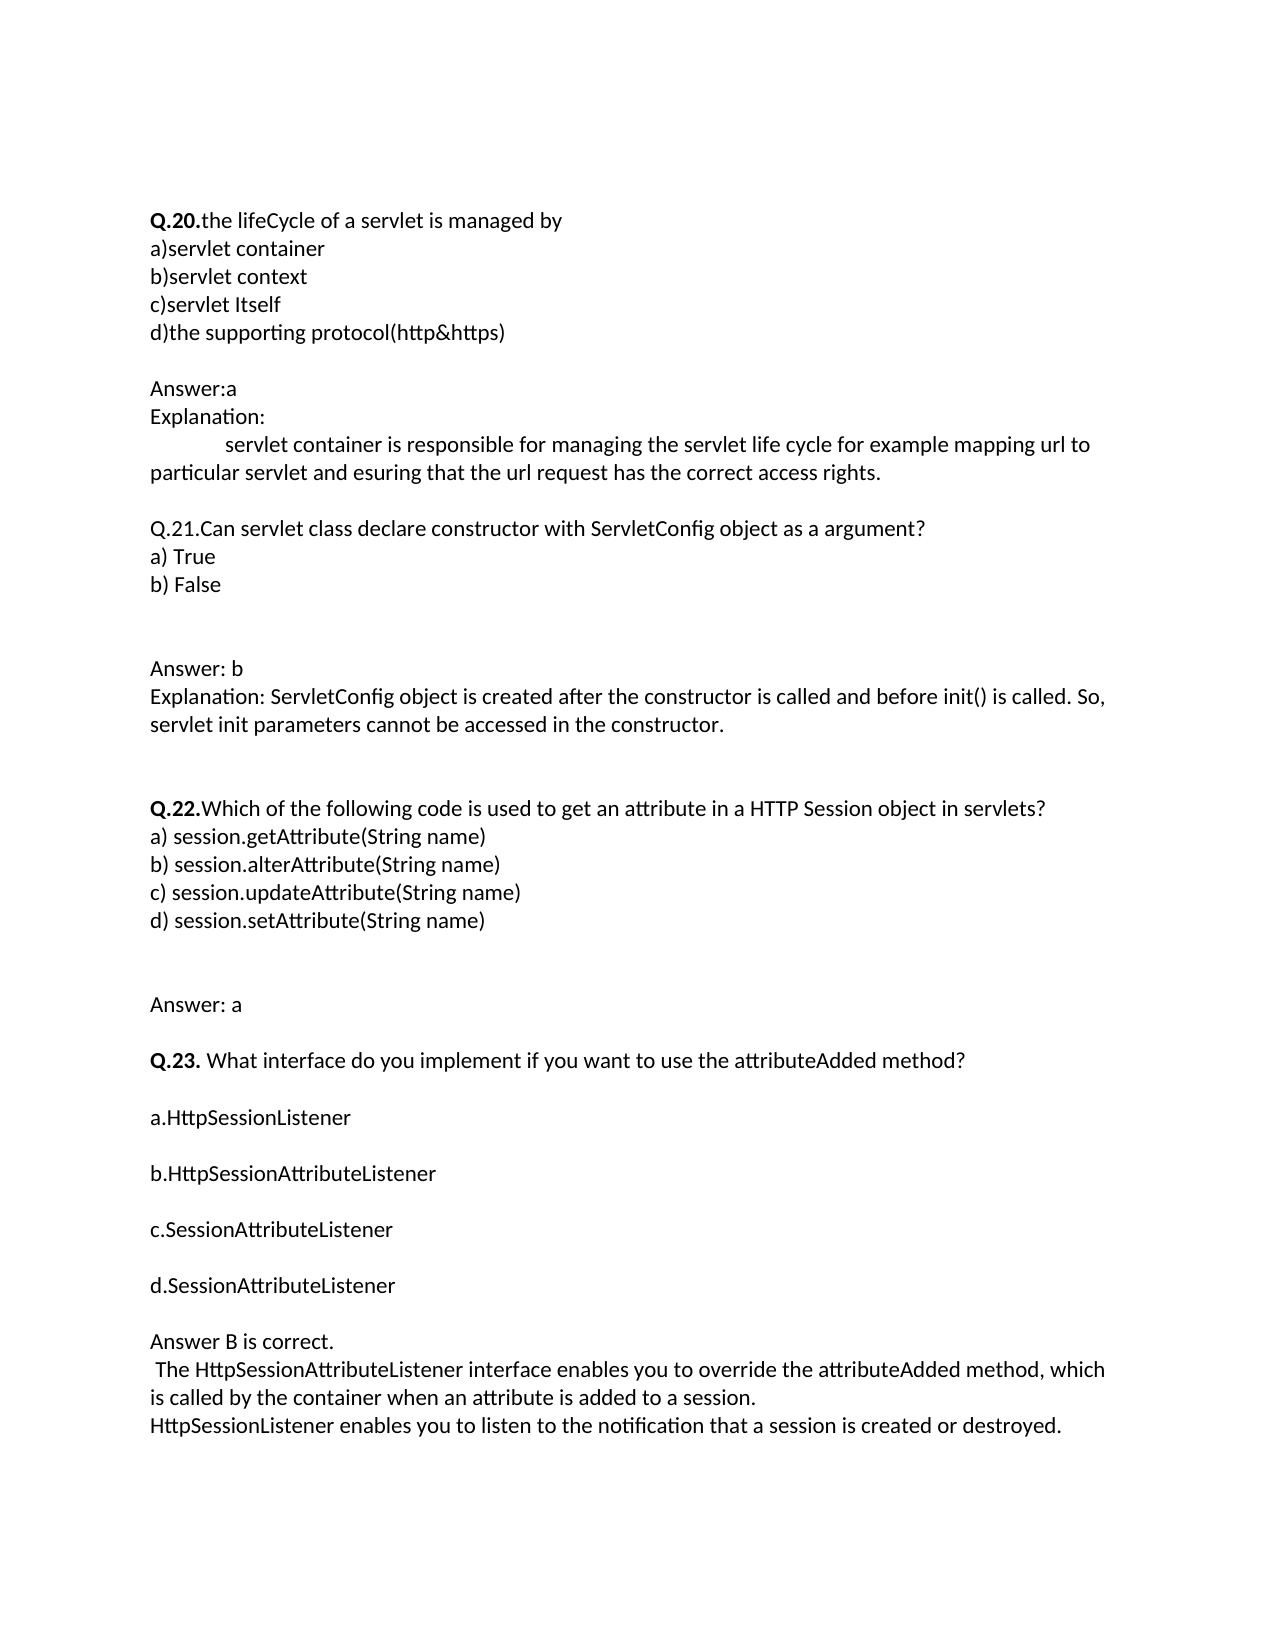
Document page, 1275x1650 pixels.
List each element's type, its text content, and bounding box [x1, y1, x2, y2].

text HttpSessionListener enables you to listen to the notification that a session is created or destroyed. [150, 1411, 1125, 1439]
text a) session.getAttribute(String name) [150, 822, 1125, 851]
text c.SessionAttributeListener [150, 1215, 1125, 1243]
text Q.23. What interface do you implement if you want to use the attributeAdded method? [150, 1047, 1125, 1075]
text Answer:a [150, 374, 1125, 402]
text Q.20.the lifeCycle of a servlet is managed by [150, 206, 1125, 234]
text d)the supporting protocol(http&https) [150, 318, 1125, 346]
text servlet container is responsible for managing the servlet life cycle for example mapping url to particular servlet and esuring that the url request has the correct access rights. [150, 430, 1125, 486]
text a.HttpSessionListener [150, 1103, 1125, 1131]
text b.HttpSessionAttributeListener [150, 1159, 1125, 1187]
text Q.21.Can servlet class declare constructor with ServletConfig object as a argument? [150, 514, 1125, 542]
text a)servlet container [150, 234, 1125, 262]
text a) True [150, 542, 1125, 570]
text Answer: b [150, 654, 1125, 682]
text Explanation: ServletConfig object is created after the constructor is called and before init() is called. So, servlet init parameters cannot be accessed in the constructor. [150, 682, 1125, 738]
text b) False [150, 570, 1125, 598]
text b)servlet context [150, 262, 1125, 290]
text d.SessionAttributeListener [150, 1271, 1125, 1299]
text d) session.setAttribute(String name) [150, 907, 1125, 934]
text The HttpSessionAttributeListener interface enables you to override the attributeAdded method, which is called by the container when an attribute is added to a session. [150, 1355, 1125, 1411]
text c)servlet Itself [150, 290, 1125, 318]
text Explanation: [150, 402, 1125, 430]
text c) session.updateAttribute(String name) [150, 878, 1125, 907]
text b) session.alterAttribute(String name) [150, 851, 1125, 878]
text Answer: a [150, 991, 1125, 1019]
text Answer B is correct. [150, 1327, 1125, 1355]
text Q.22.Which of the following code is used to get an attribute in a HTTP Session object in servlets? [150, 794, 1125, 822]
